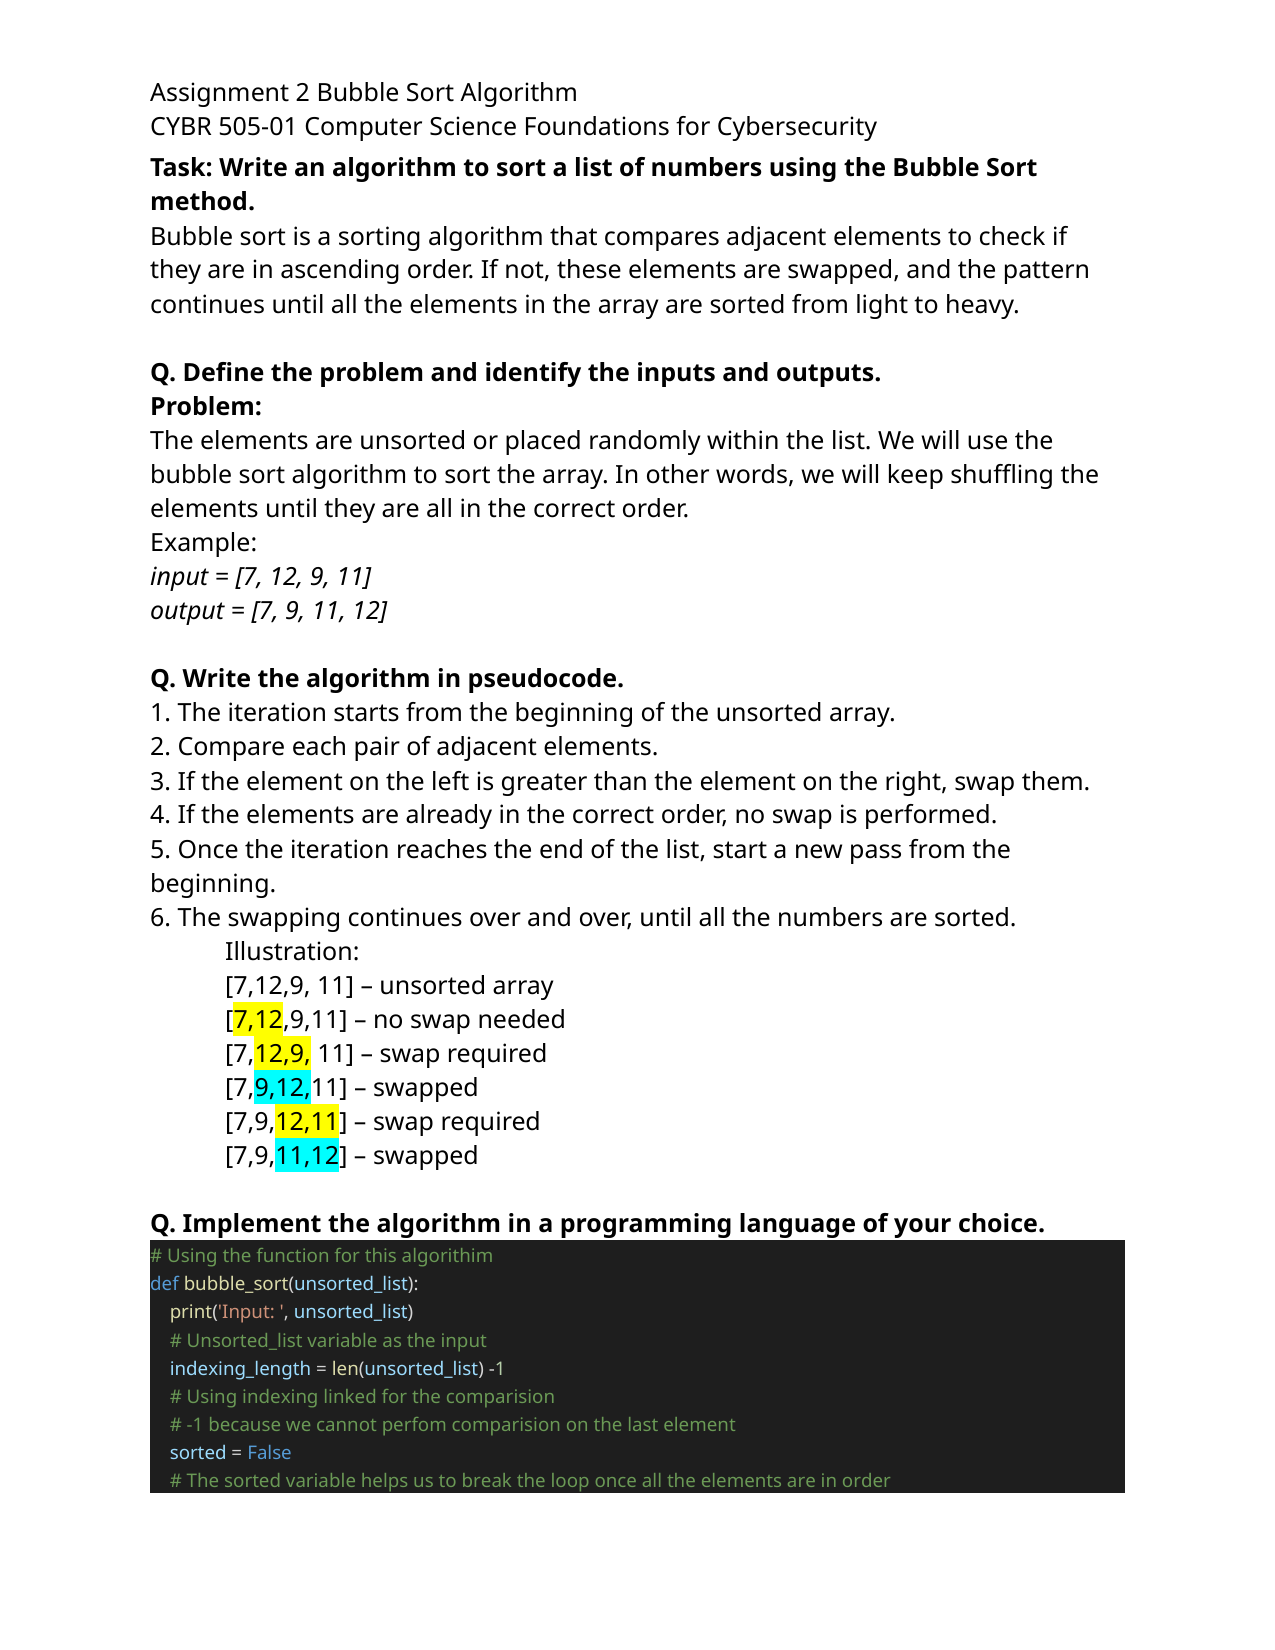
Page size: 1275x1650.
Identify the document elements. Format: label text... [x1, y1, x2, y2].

text Task: Write an algorithm to sort a list of numbers using the Bubble Sort method. Bubble sort is a sorting algorithm that compares adjacent elements to check if they are in ascending order. If not, these elements are swapped, and the pattern continues until all the elements in the array are sorted from light to heavy. Q. Define the problem and identify the inputs and outputs. [150, 150, 1125, 388]
text indexing_length = len(unsorted_list) -1 [150, 1352, 1125, 1381]
text 1. The iteration starts from the beginning of the unsorted array. 2. Compare each pair of adjacent elements. 3. If the element on the left is greater than the element on the right, swap them. [150, 695, 1125, 797]
text [7,9,11,12] – swapped [225, 1138, 275, 1172]
text # Unsorted_list variable as the input [150, 1324, 1125, 1352]
text [7,9,12,11] – swapped [311, 1070, 1125, 1104]
text Q. Implement the algorithm in a programming language of your choice. [150, 1206, 1125, 1240]
text Illustration: [7,12,9, 11] – unsorted array [7,12,9,11] – no swap needed [7,12,9, 11] – swap required [225, 933, 1125, 1070]
text Q. Write the algorithm in pseudocode. [150, 627, 1125, 695]
text print('Input: ', unsorted_list) [150, 1296, 1125, 1324]
text 5. Once the iteration reaches the end of the list, start a new pass from the beginning. [150, 831, 1125, 899]
text # Using indexing linked for the comparision [150, 1381, 1125, 1409]
text [7,9,12,11] – swap required [225, 1104, 275, 1138]
text # The sorted variable helps us to break the loop once all the elements are in order [150, 1465, 1125, 1493]
text 6. The swapping continues over and over, until all the numbers are sorted. [150, 899, 1125, 933]
text Problem: The elements are unsorted or placed randomly within the list. We will use the bubble sort algorithm to sort the array. In other words, we will keep shuffling the elements until they are all in the correct order. [150, 388, 1125, 525]
text Example: input = [7, 12, 9, 11] output = [7, 9, 11, 12] [150, 525, 1125, 627]
text [7,9,12,11] – swap required [339, 1104, 1125, 1138]
text [7,9,11,12] – swapped [339, 1138, 1125, 1172]
text def bubble_sort(unsorted_list): [150, 1268, 1125, 1296]
text sorted = False [150, 1437, 1125, 1465]
text # -1 because we cannot perfom comparision on the last element [150, 1409, 1125, 1437]
text # Using the function for this algorithim [150, 1240, 1125, 1268]
text 4. If the elements are already in the correct order, no swap is performed. [150, 797, 1125, 831]
